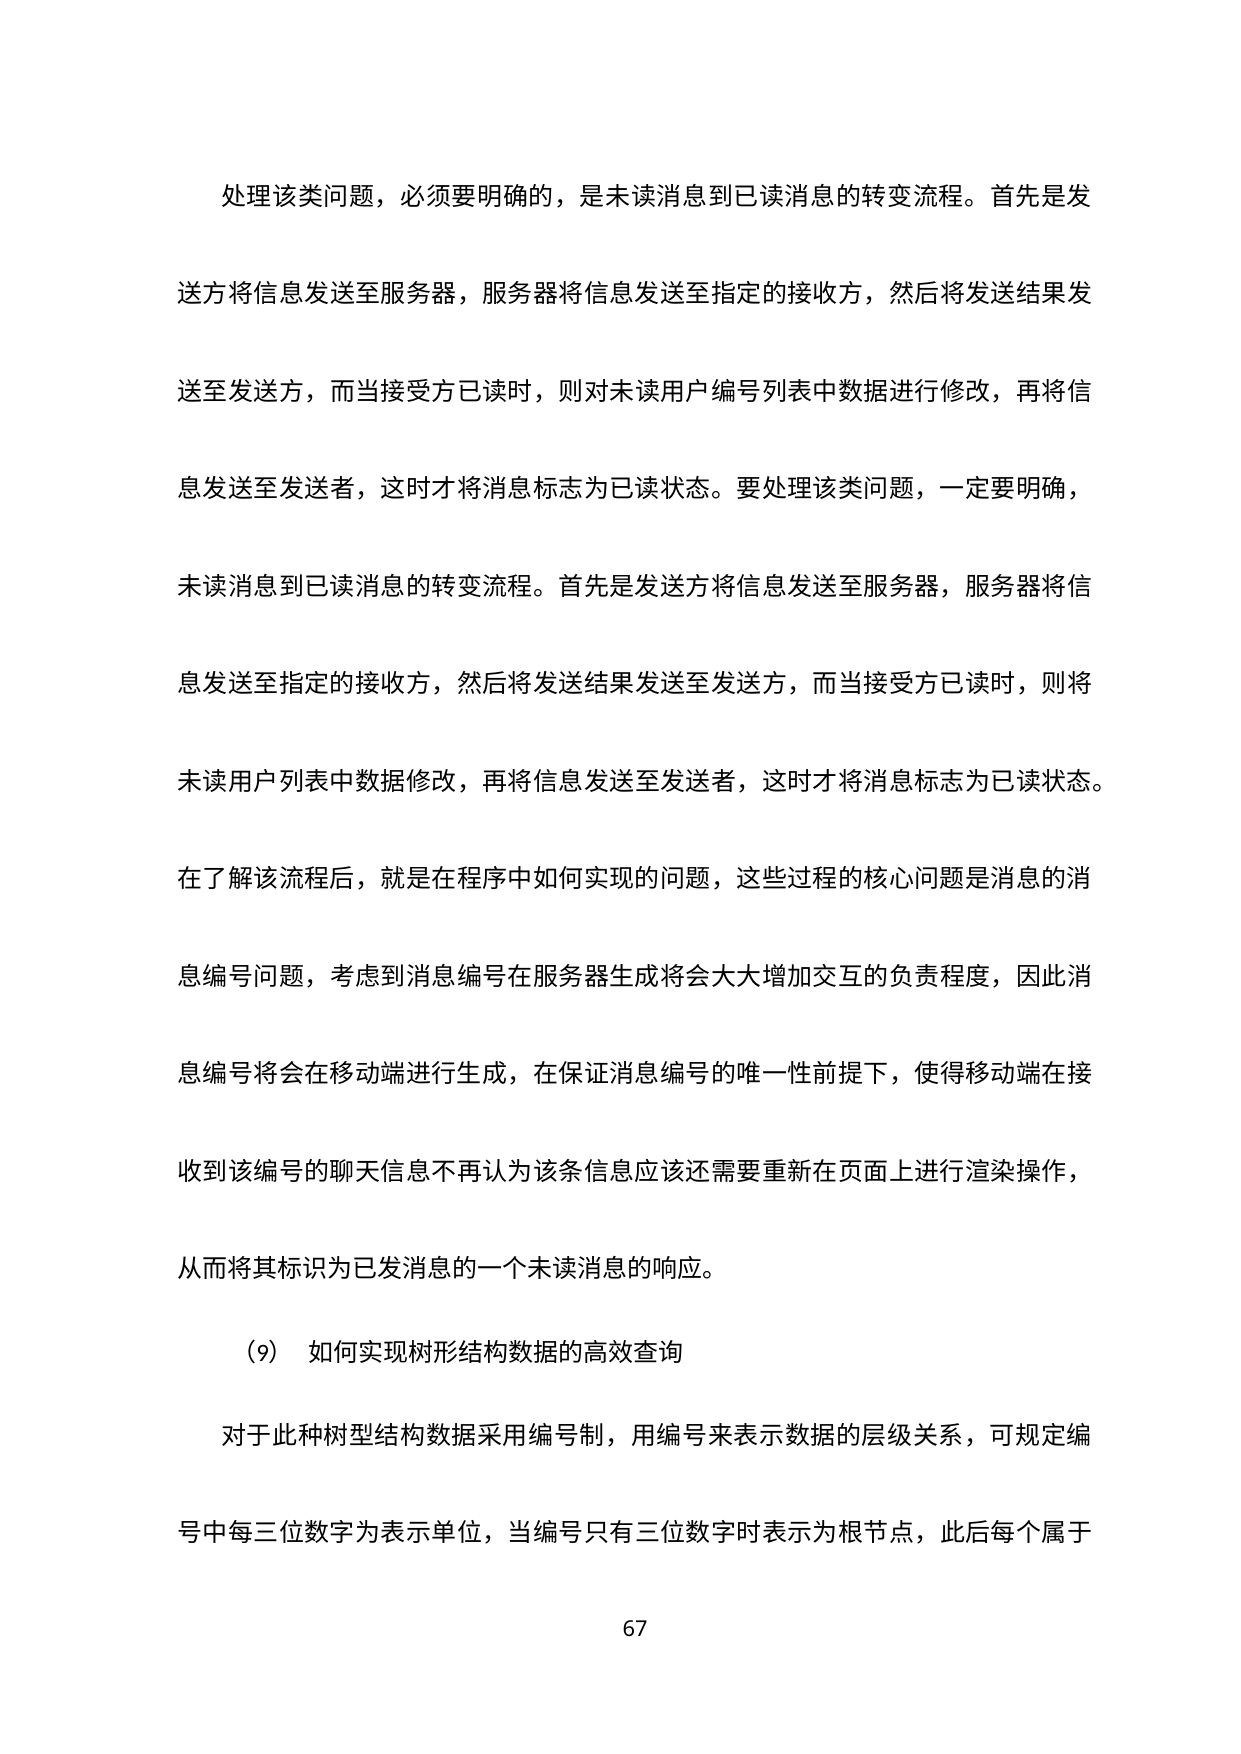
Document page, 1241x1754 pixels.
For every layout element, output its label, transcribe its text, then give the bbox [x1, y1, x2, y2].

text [177, 1401, 1092, 1563]
list 如何实现树形结构数据的高效查询 [177, 1318, 1092, 1383]
text 处理该类问题，必须要明确的，是未读消息到已读消息的转变流程。首先是发送方将信息发送至服务器，服务器将信息发送至指定的接收方，然后将发送结果发送至发送方，而当接受方已读时，则对未读用户编号列表中数据进行修改，再将信息发送至发送者，这时才将消息标志为已读状态。要处理该类问题，一定要明确，未读消息到已读消息的转变流程。首先是发送方将信息发送至服务器，服务器将信息发送至指定的接收方，然后将发送结果发送至发送方，而当接受方已读时，则将未读用户列表中数据修改，再将信息发送至发送者，这时才将消息标志为已读状态。在了解该流程后，就是在程序中如何实现的问题，这些过程的核心问题是消息的消息编号问题，考虑到消息编号在服务器生成将会大大增加交互的负责程度，因此消息编号将会在移动端进行生成，在保证消息编号的唯一性前提下，使得移动端在接收到该编号的聊天信息不再认为该条信息应该还需要重新在页面上进行渲染操作，从而将其标识为已发消息的一个未读消息的响应。 [177, 162, 1092, 1299]
